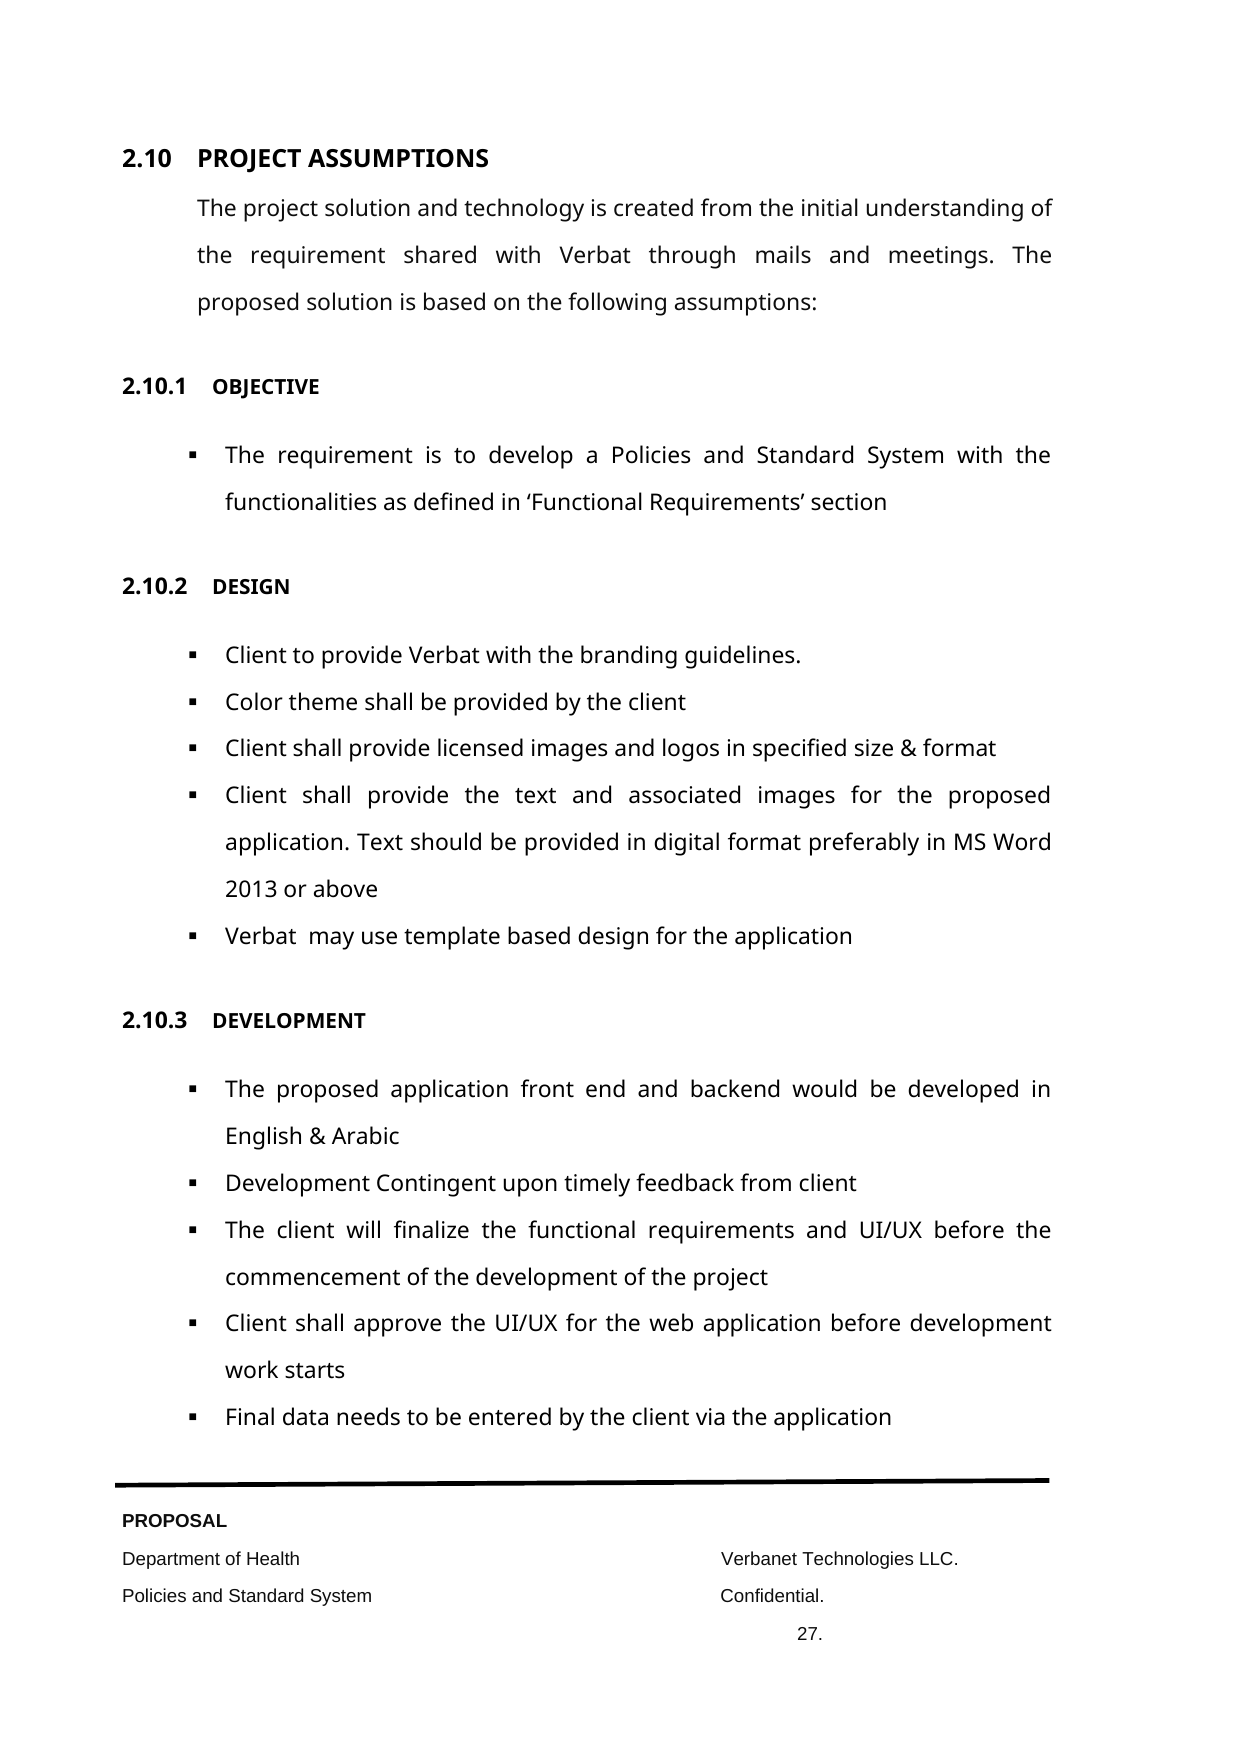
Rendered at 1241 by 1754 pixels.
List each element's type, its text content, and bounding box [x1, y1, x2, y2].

list Development Contingent upon timely feedback from client [187, 1167, 1053, 1198]
list Client shall provide licensed images and logos in specified size & format [187, 732, 1053, 763]
list Client to provide Verbat with the branding guidelines. [187, 638, 1053, 670]
text The project solution and technology is created from the initial understanding of the requirement shared with Verbat through mails and meetings. The proposed solution is based on the following assumptions: [197, 192, 1053, 317]
subtitle DEVELOPMENT [122, 1004, 1053, 1035]
list Color theme shall be provided by the client [187, 685, 1053, 717]
list The client will finalize the functional requirements and UI/UX before the commencement of the development of the project [187, 1213, 1053, 1292]
list Final data needs to be entered by the client via the application [187, 1401, 1053, 1432]
list Client shall approve the UI/UX for the web application before development work starts [187, 1307, 1053, 1385]
list The proposed application front end and backend would be developed in English & Arabic [187, 1073, 1053, 1151]
subtitle DESIGN [122, 570, 1053, 601]
subtitle OBJECTIVE [122, 370, 1053, 401]
list The requirement is to develop a Policies and Standard System with the functionalities as defined in ‘Functional Requirements’ section [187, 438, 1053, 517]
list Verbat may use template based design for the application [187, 920, 1053, 951]
list Client shall provide the text and associated images for the proposed application. Text should be provided in digital format preferably in MS Word 2013 or above [187, 779, 1053, 904]
subtitle PROJECT ASSUMPTIONS [122, 141, 1053, 175]
